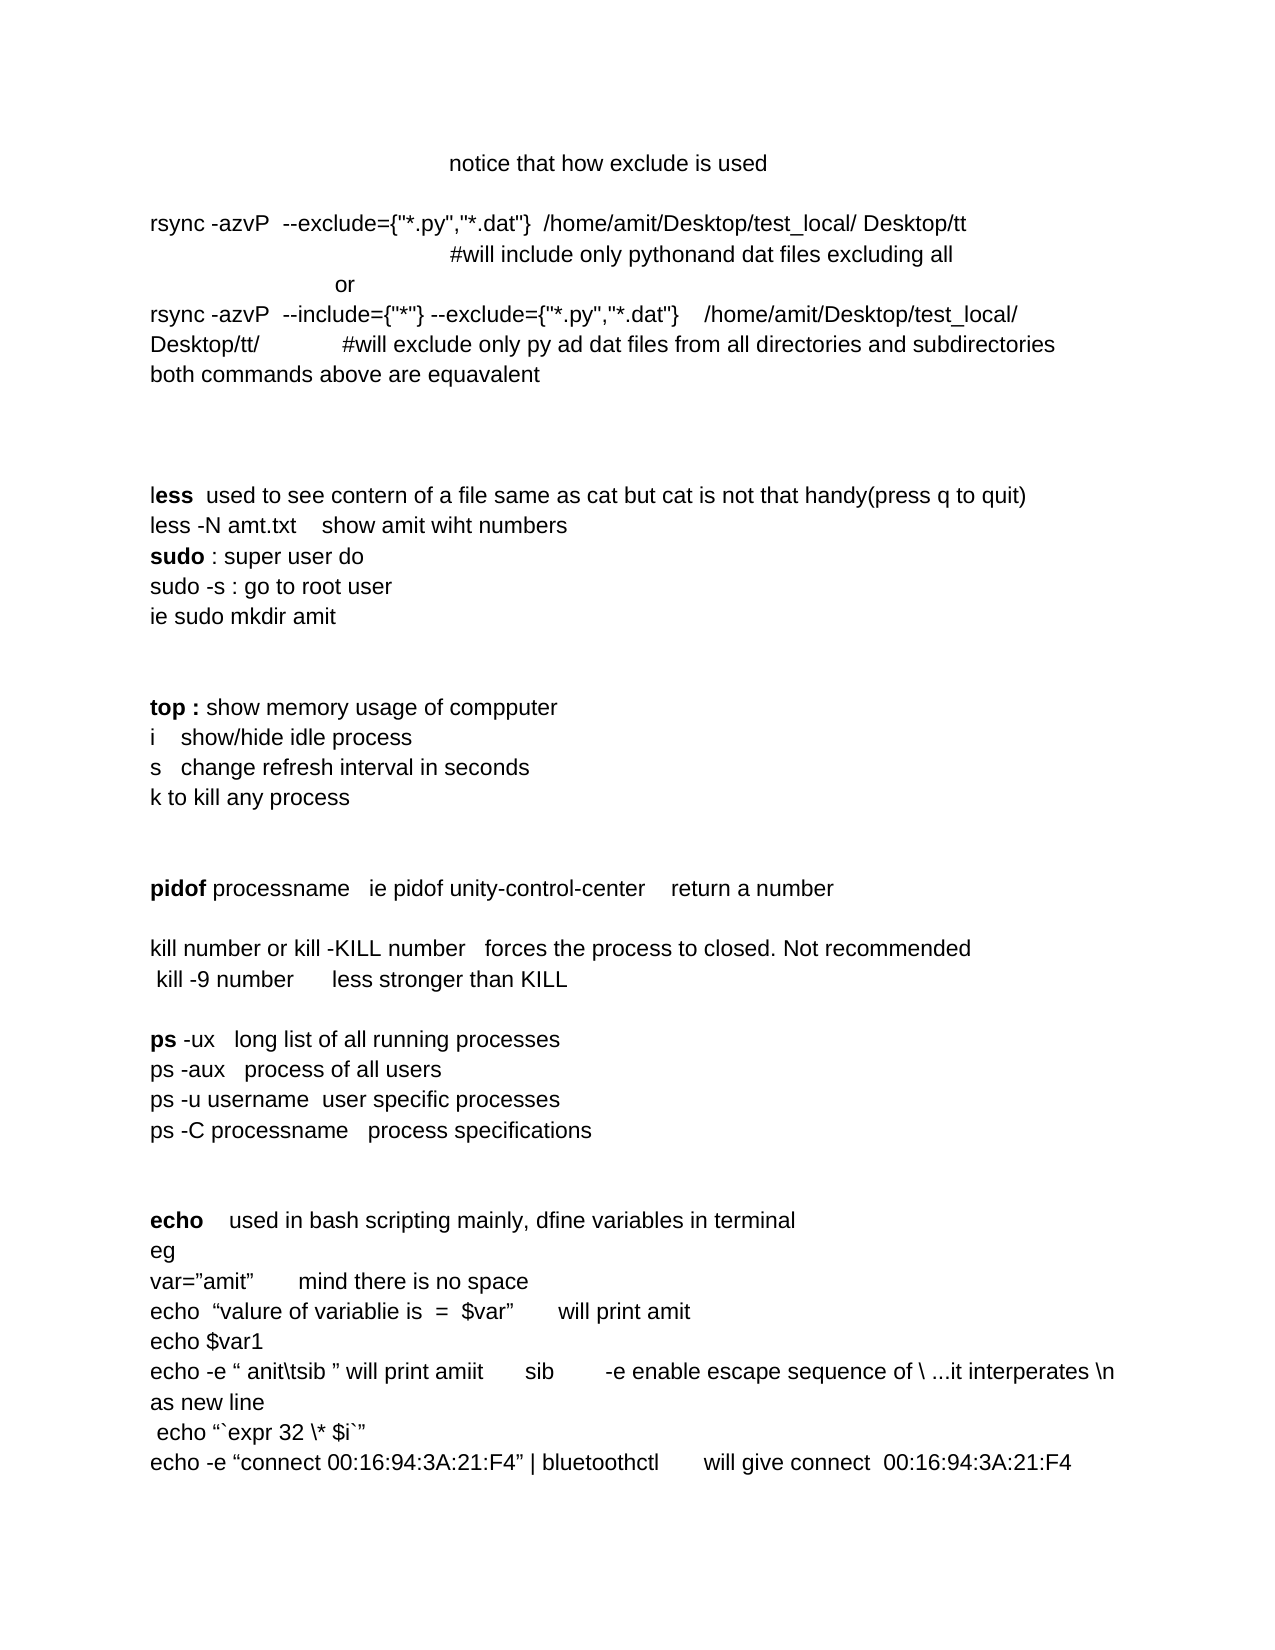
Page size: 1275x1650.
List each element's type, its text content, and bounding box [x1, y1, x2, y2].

text notice that how exclude is used [150, 150, 1125, 176]
text echo used in bash scripting mainly, dfine variables in terminal [150, 1207, 1125, 1234]
text sudo : super user do [150, 543, 1125, 569]
text sudo -s : go to root user [150, 573, 1125, 599]
text echo -e “ anit\tsib ” will print amiit sib -e enable escape sequence of \ ...it interperates \n as new line [150, 1358, 1125, 1415]
text ps -u username user specific processes [150, 1086, 1125, 1113]
text both commands above are equavalent [150, 361, 1125, 388]
text ps -aux process of all users [150, 1056, 1125, 1083]
text kill number or kill -KILL number forces the process to closed. Not recommended [150, 935, 1125, 962]
text rsync -azvP --exclude={"*.py","*.dat"} /home/amit/Desktop/test_local/ Desktop/tt [150, 210, 1125, 237]
text k to kill any process [150, 784, 1125, 811]
text i show/hide idle process [150, 724, 1125, 750]
text eg [150, 1237, 1125, 1264]
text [150, 1449, 1125, 1475]
text less used to see contern of a file same as cat but cat is not that handy(press q to quit) [150, 482, 1125, 509]
text kill -9 number less stronger than KILL [150, 966, 1125, 992]
text rsync -azvP --include={"*"} --exclude={"*.py","*.dat"} /home/amit/Desktop/test_local/ Desktop/tt/ #will exclude only py ad dat files from all directories and subdirectories [150, 301, 1125, 358]
text ps -C processname process specifications [150, 1117, 1125, 1143]
text or [150, 271, 1125, 297]
text s change refresh interval in seconds [150, 754, 1125, 781]
text pidof processname ie pidof unity-control-center return a number [150, 875, 1125, 901]
text ps -ux long list of all running processes [150, 1026, 1125, 1052]
text var=”amit” mind there is no space [150, 1268, 1125, 1294]
text echo “valure of variablie is = $var” will print amit [150, 1298, 1125, 1324]
text less -N amt.txt show amit wiht numbers [150, 512, 1125, 539]
text top : show memory usage of compputer [150, 694, 1125, 720]
text #will include only pythonand dat files excluding all [150, 241, 1125, 267]
text ie sudo mkdir amit [150, 603, 1125, 629]
text echo $var1 [150, 1328, 1125, 1354]
text echo “`expr 32 \* $i`” [150, 1419, 1125, 1445]
